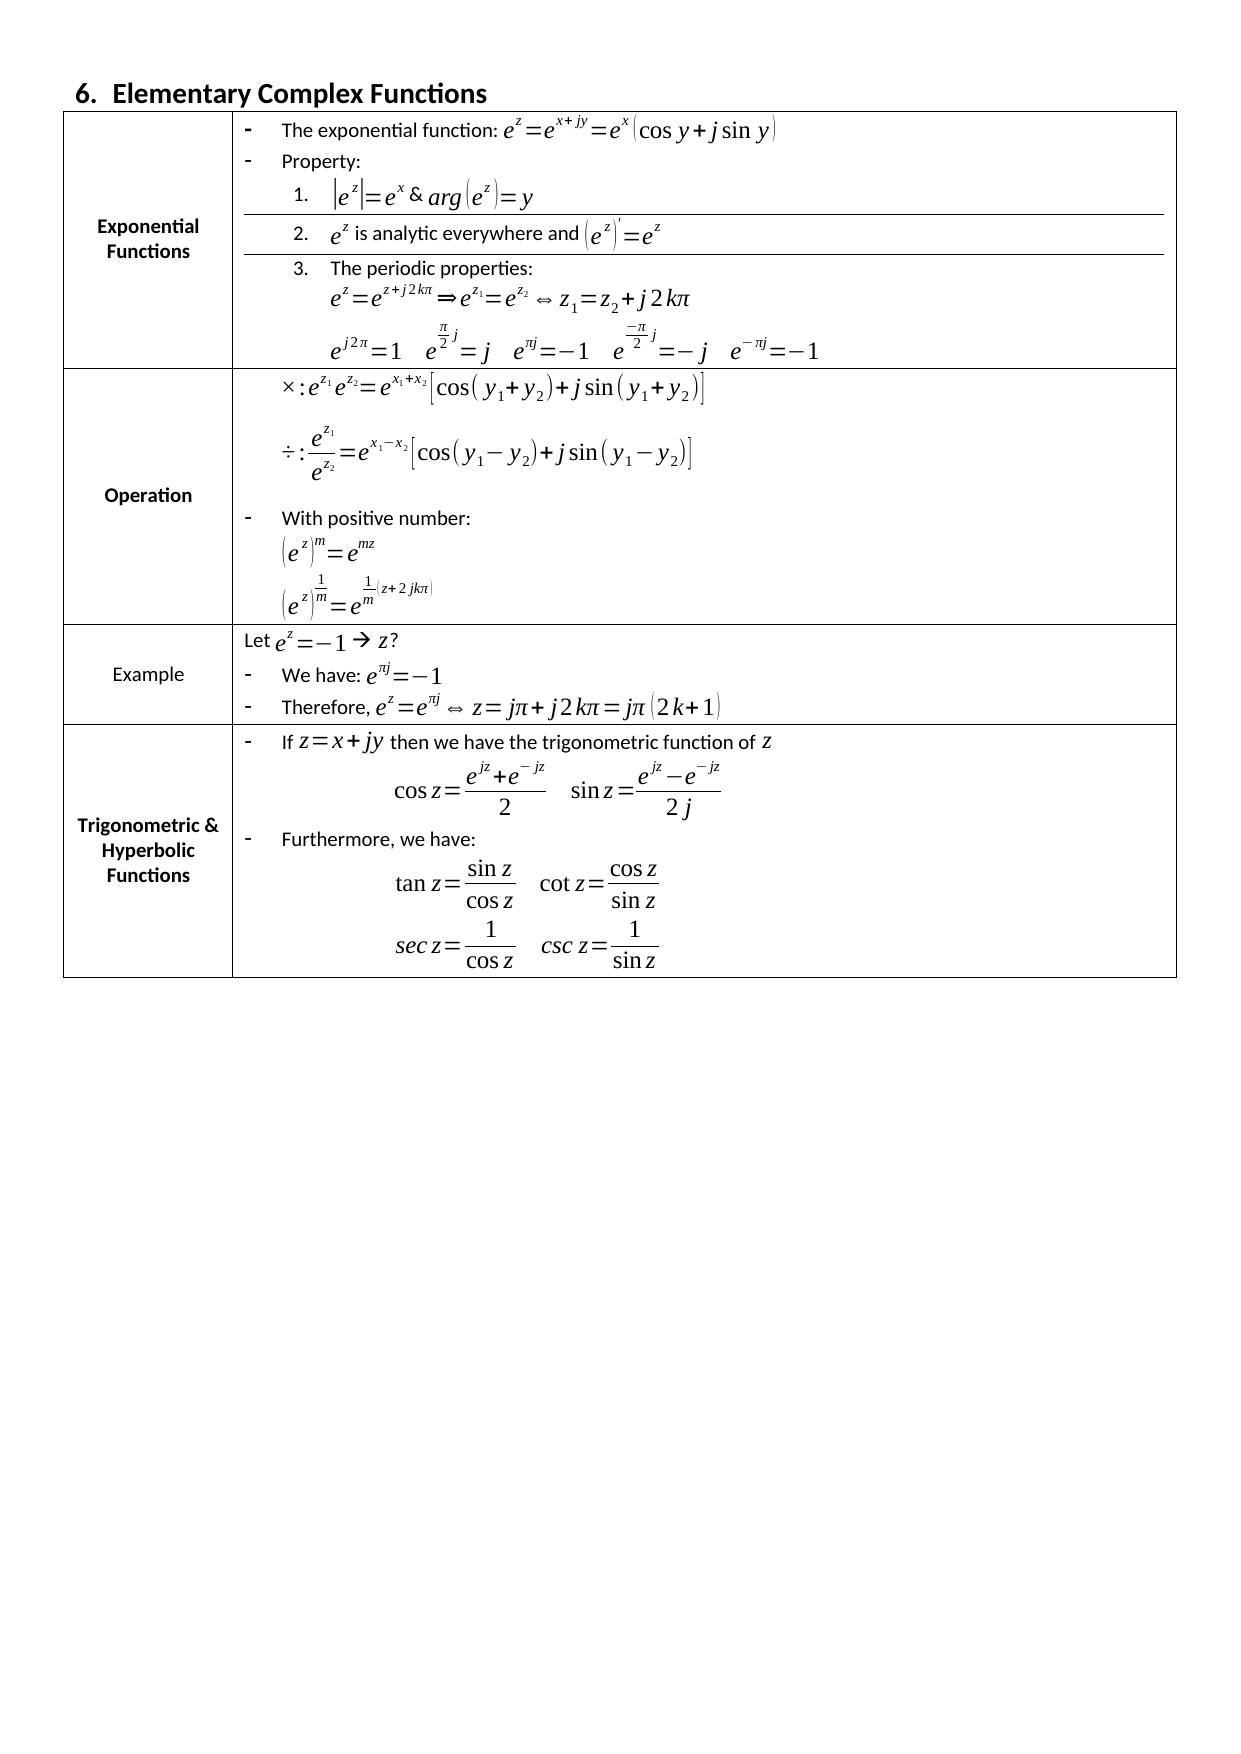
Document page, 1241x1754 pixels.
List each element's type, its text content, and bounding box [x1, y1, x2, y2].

table_cell Operation [64, 369, 232, 624]
table_header Exponential Functions [64, 112, 232, 368]
table_cell Let ? We have: Therefore, [233, 625, 1176, 724]
table_header The exponential function: Property: [233, 112, 1176, 368]
table_cell Example [64, 625, 232, 724]
table_cell Trigonometric & Hyperbolic Functions [64, 725, 232, 977]
table_cell If then we have the trigonometric function of Furthermore, we have: [233, 725, 1176, 977]
table_cell With positive number: [233, 369, 1176, 624]
list Elementary Complex Functions [75, 75, 1165, 111]
